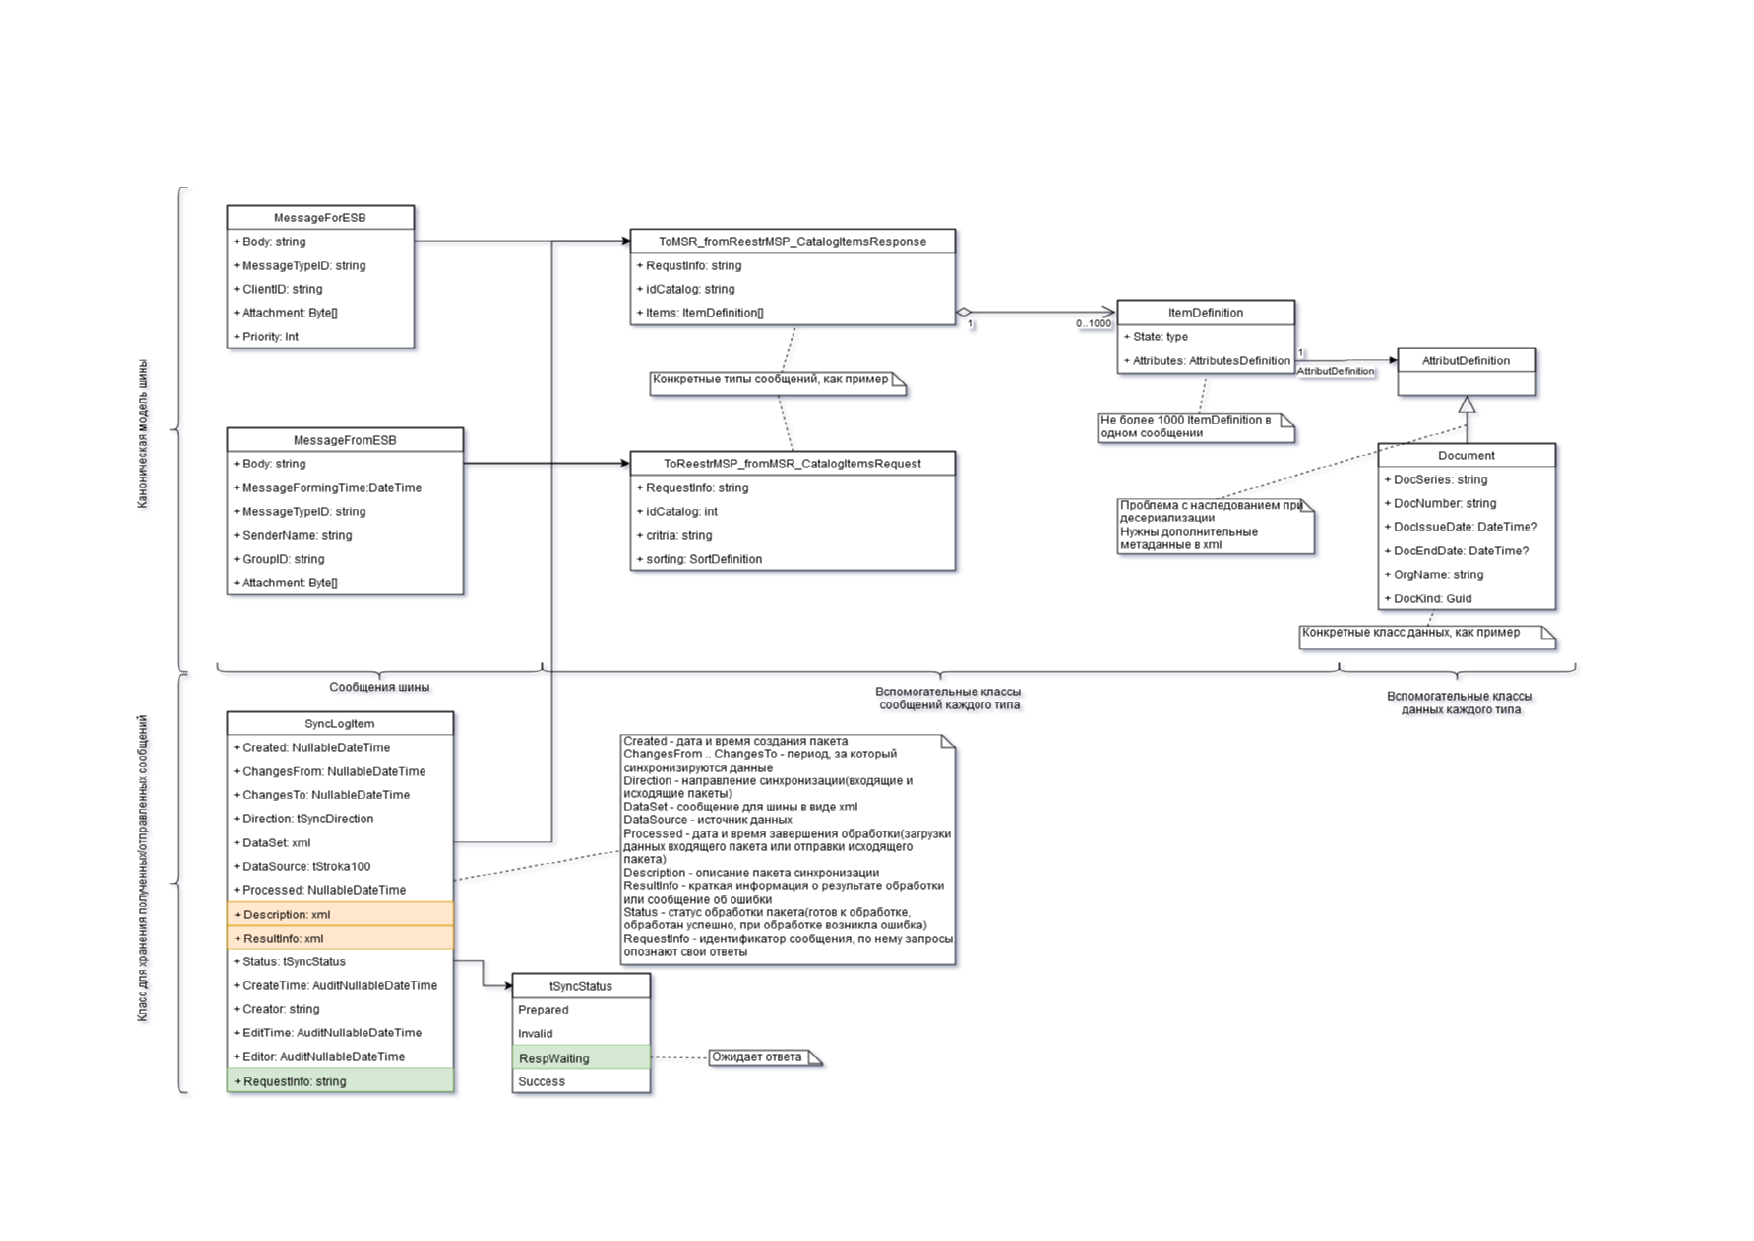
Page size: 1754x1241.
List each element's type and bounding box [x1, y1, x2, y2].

picture [118, 177, 1591, 1110]
